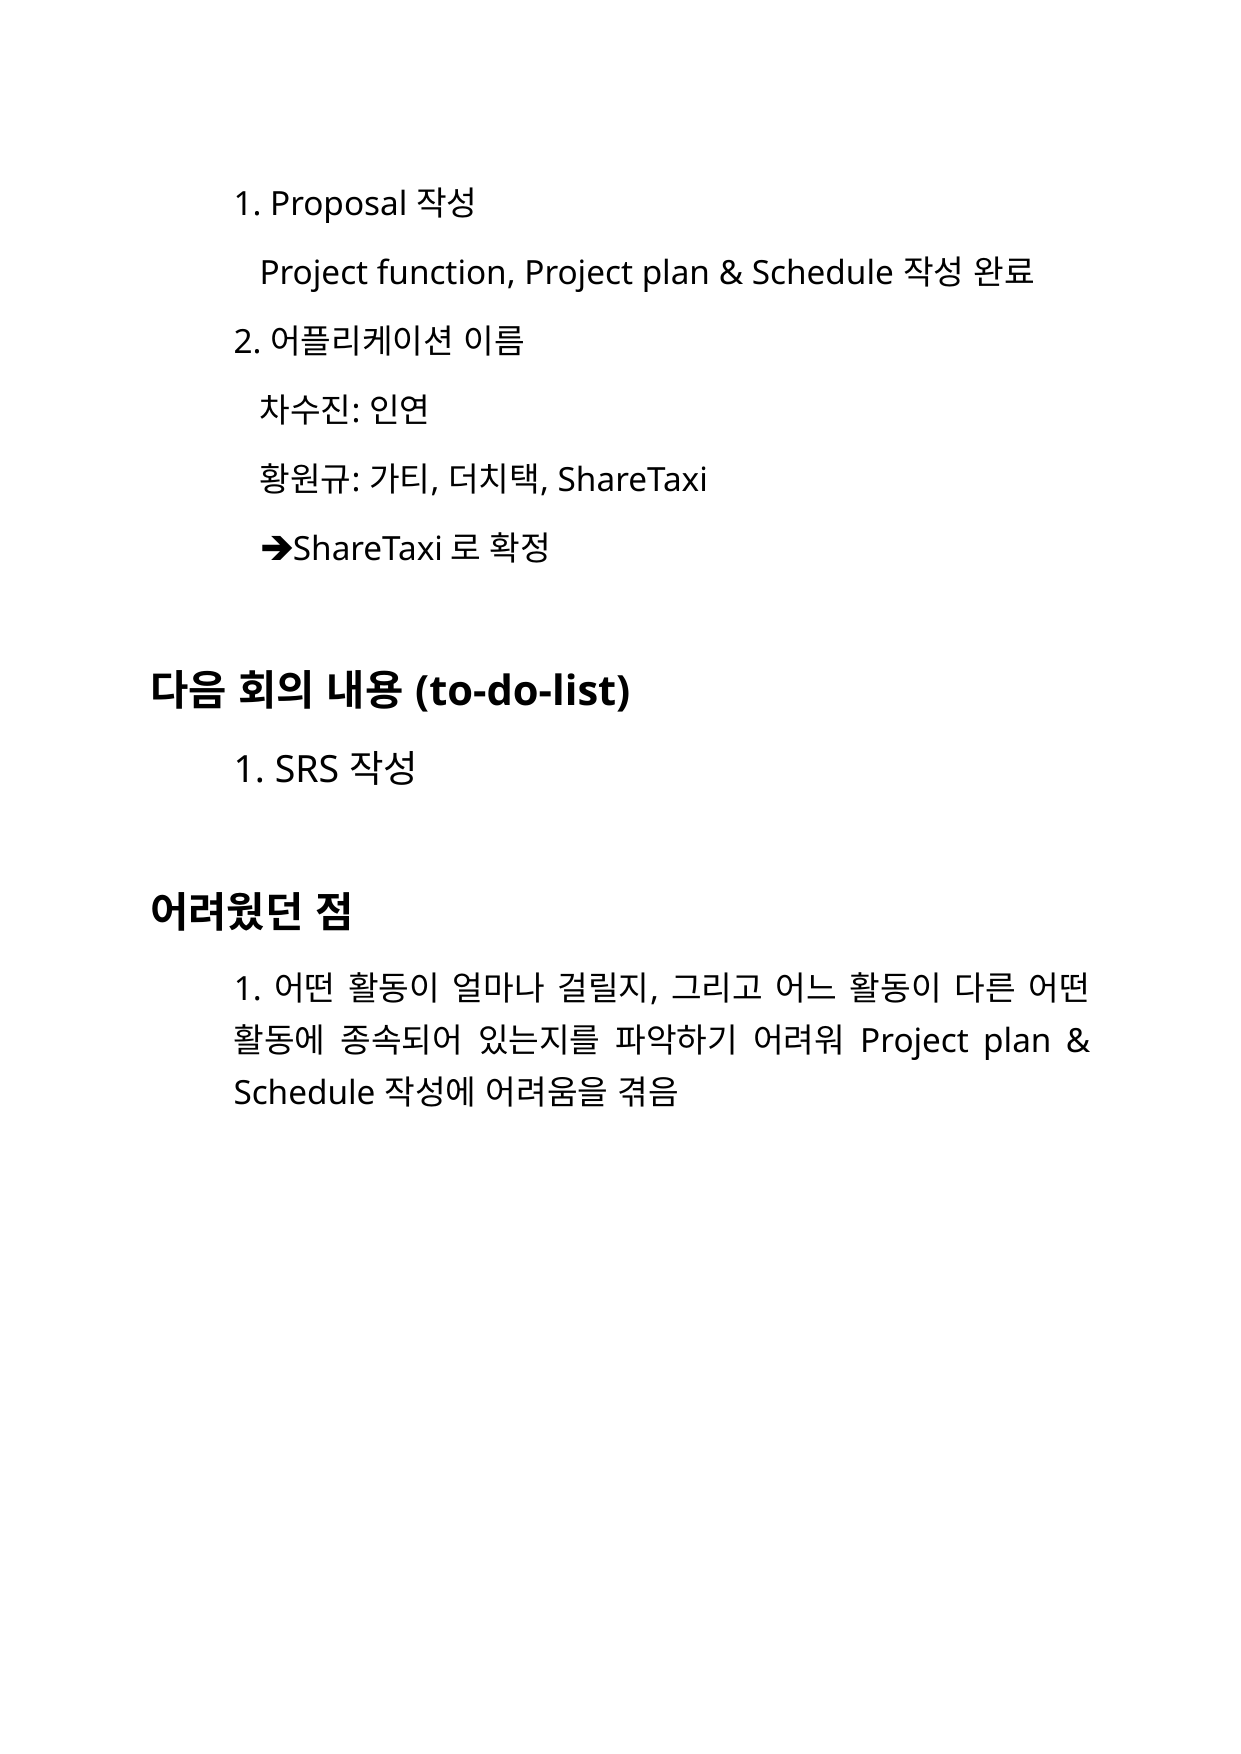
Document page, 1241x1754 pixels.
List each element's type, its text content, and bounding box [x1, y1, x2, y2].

text 다음 회의 내용 (to-do-list) [150, 657, 1090, 717]
text 황원규: 가티, 더치택, ShareTaxi [150, 453, 1090, 501]
text 차수진: 인연 [150, 384, 1090, 432]
text 어려웠던 점 [150, 879, 1090, 940]
text 2. 어플리케이션 이름 [150, 315, 1090, 363]
text 1. 어떤 활동이 얼마나 걸릴지, 그리고 어느 활동이 다른 어떤 활동에 종속되어 있는지를 파악하기 어려워 Project plan & Schedule 작성에 어려움을 겪음 [233, 961, 1090, 1114]
text 1. Proposal 작성 [150, 177, 1090, 226]
text 1. SRS 작성 [150, 738, 1090, 793]
text ShareTaxi로 확정 [150, 522, 1090, 570]
text Project function, Project plan & Schedule 작성 완료 [150, 246, 1090, 294]
